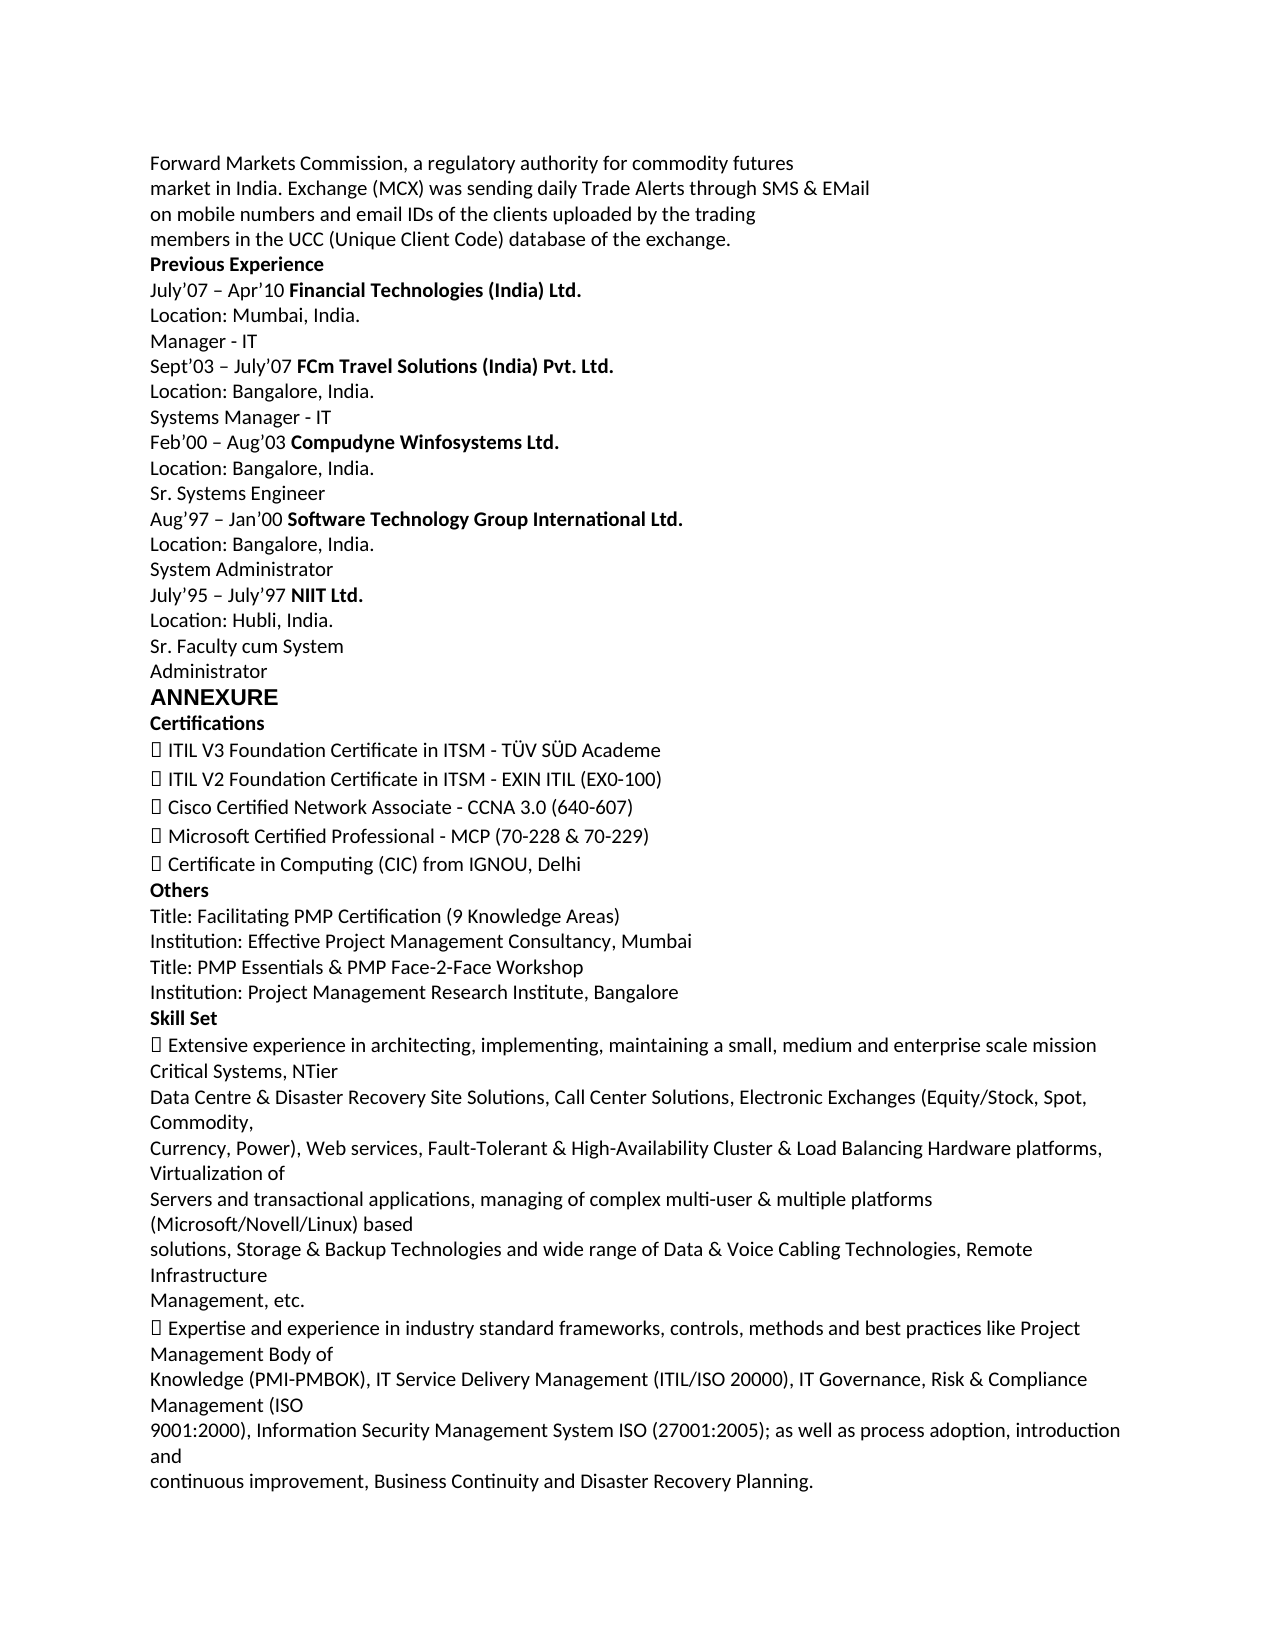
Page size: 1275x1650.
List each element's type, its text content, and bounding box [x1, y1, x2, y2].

text Location: Mumbai, India. [150, 302, 1125, 328]
text Location: Hubli, India. [150, 607, 1125, 633]
text Others [150, 878, 1125, 903]
text Institution: Project Management Research Institute, Bangalore [150, 979, 1125, 1005]
text  Cisco Certified Network Associate - CCNA 3.0 (640-607) [150, 792, 1125, 821]
text Institution: Effective Project Management Consultancy, Mumbai [150, 928, 1125, 954]
text Servers and transactional applications, managing of complex multi-user & multiple platforms (Microsoft/Novell/Linux) based [150, 1186, 1125, 1237]
text Sept’03 – July’07 FCm Travel Solutions (India) Pvt. Ltd. [150, 353, 1125, 379]
text Management, etc. [150, 1287, 1125, 1313]
text Previous Experience [150, 252, 1125, 277]
text Location: Bangalore, India. [150, 455, 1125, 480]
text  ITIL V2 Foundation Certificate in ITSM - EXIN ITIL (EX0-100) [150, 764, 1125, 792]
text continuous improvement, Business Continuity and Disaster Recovery Planning. [150, 1468, 1125, 1494]
text members in the UCC (Unique Client Code) database of the exchange. [150, 226, 1125, 252]
text Feb’00 – Aug’03 Compudyne Winfosystems Ltd. [150, 429, 1125, 455]
text ANNEXURE [150, 684, 1125, 710]
text Manager - IT [150, 328, 1125, 353]
text Title: Facilitating PMP Certification (9 Knowledge Areas) [150, 903, 1125, 928]
text  Microsoft Certified Professional - MCP (70-228 & 70-229) [150, 821, 1125, 849]
text Data Centre & Disaster Recovery Site Solutions, Call Center Solutions, Electronic Exchanges (Equity/Stock, Spot, Commodity, [150, 1084, 1125, 1135]
text Certifications [150, 710, 1125, 736]
text Knowledge (PMI-PMBOK), IT Service Delivery Management (ITIL/ISO 20000), IT Governance, Risk & Compliance Management (ISO [150, 1367, 1125, 1417]
text  Extensive experience in architecting, implementing, maintaining a small, medium and enterprise scale mission Critical Systems, NTier [150, 1030, 1125, 1084]
text Currency, Power), Web services, Fault-Tolerant & High-Availability Cluster & Load Balancing Hardware platforms, Virtualization of [150, 1135, 1125, 1186]
text  Certificate in Computing (CIC) from IGNOU, Delhi [150, 849, 1125, 878]
text Title: PMP Essentials & PMP Face-2-Face Workshop [150, 954, 1125, 979]
text Location: Bangalore, India. [150, 531, 1125, 557]
text Forward Markets Commission, a regulatory authority for commodity futures [150, 150, 1125, 175]
text  Expertise and experience in industry standard frameworks, controls, methods and best practices like Project Management Body of [150, 1313, 1125, 1367]
text Sr. Faculty cum System [150, 633, 1125, 658]
text July’95 – July’97 NIIT Ltd. [150, 582, 1125, 607]
text Aug’97 – Jan’00 Software Technology Group International Ltd. [150, 506, 1125, 531]
text July’07 – Apr’10 Financial Technologies (India) Ltd. [150, 277, 1125, 302]
text solutions, Storage & Backup Technologies and wide range of Data & Voice Cabling Technologies, Remote Infrastructure [150, 1237, 1125, 1287]
text System Administrator [150, 557, 1125, 582]
text Administrator [150, 658, 1125, 684]
text 9001:2000), Information Security Management System ISO (27001:2005); as well as process adoption, introduction and [150, 1417, 1125, 1468]
text Sr. Systems Engineer [150, 480, 1125, 506]
text  ITIL V3 Foundation Certificate in ITSM - TÜV SÜD Academe [150, 736, 1125, 764]
text Location: Bangalore, India. [150, 379, 1125, 404]
text on mobile numbers and email IDs of the clients uploaded by the trading [150, 201, 1125, 226]
text market in India. Exchange (MCX) was sending daily Trade Alerts through SMS & EMail [150, 175, 1125, 201]
text Systems Manager - IT [150, 404, 1125, 429]
text Skill Set [150, 1005, 1125, 1030]
